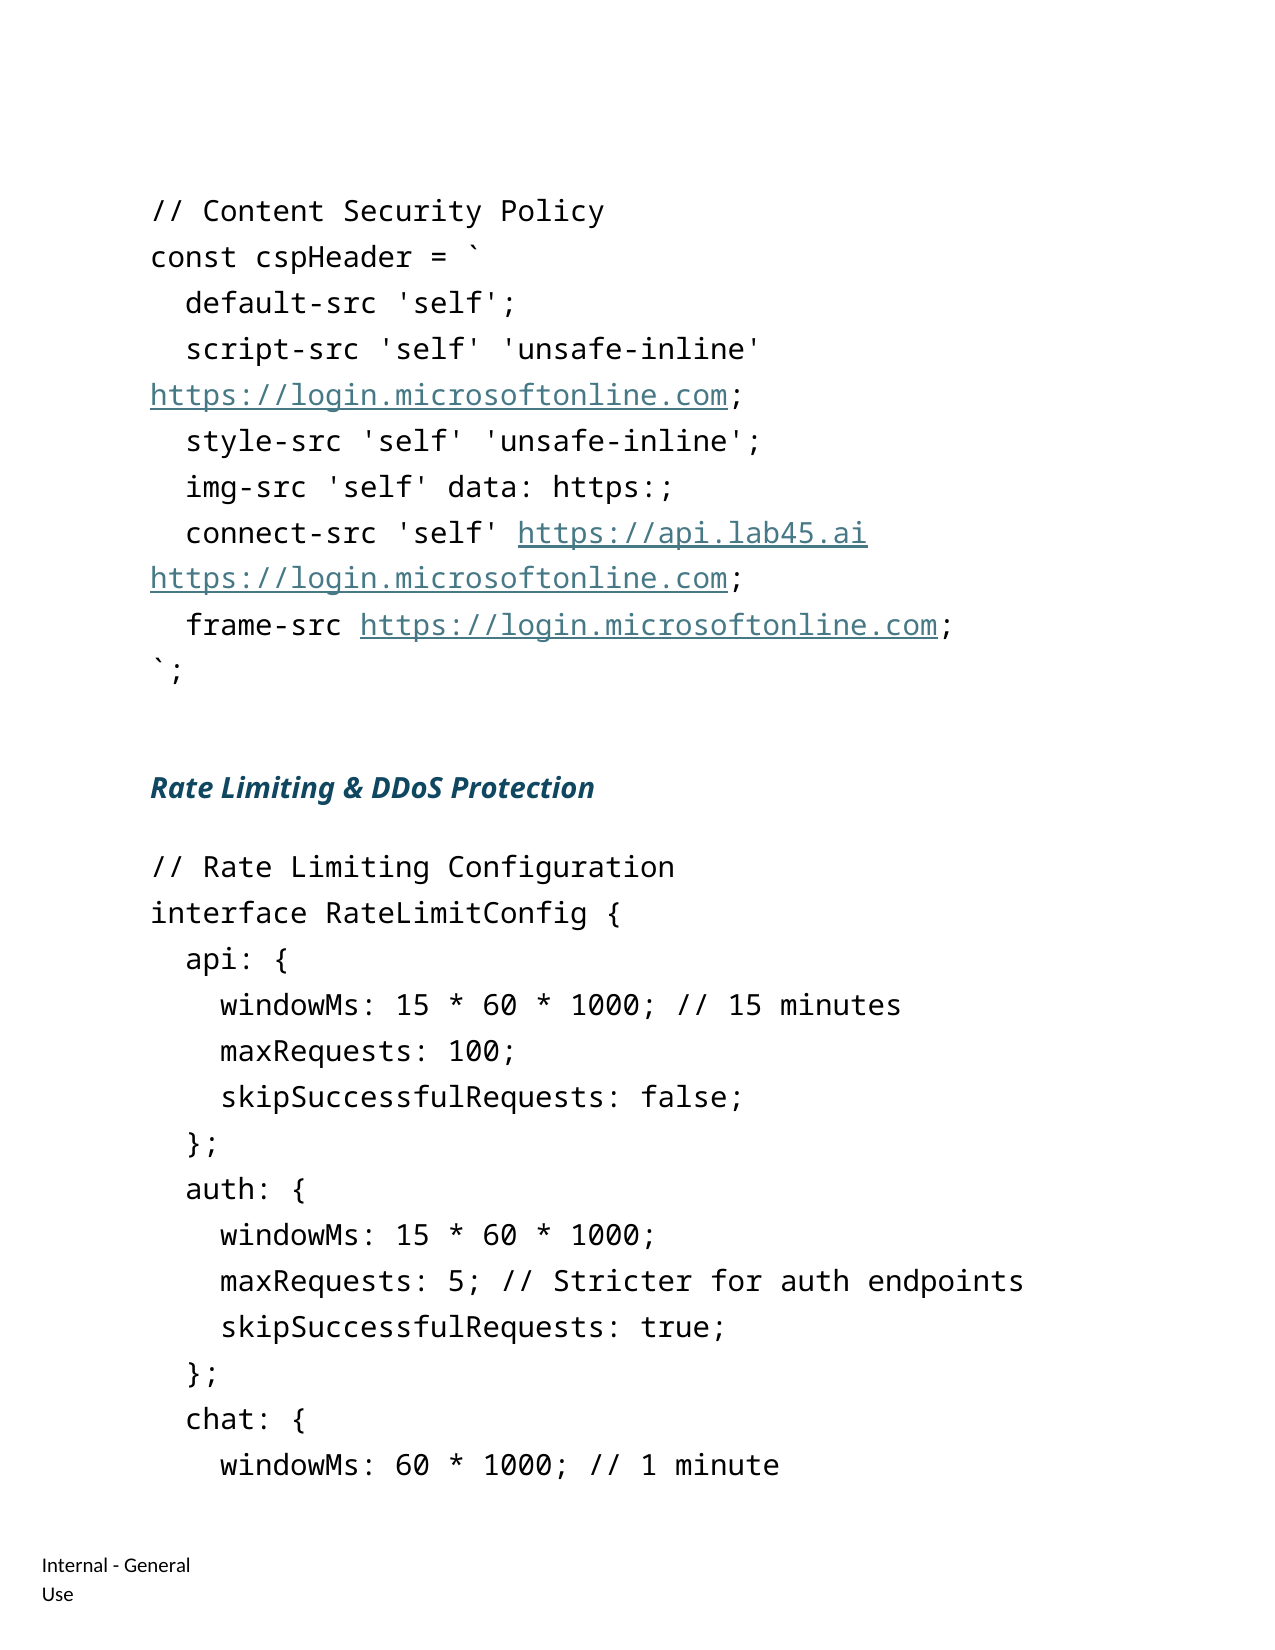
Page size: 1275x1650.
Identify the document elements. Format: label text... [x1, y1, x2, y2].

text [150, 847, 1125, 1483]
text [150, 150, 1125, 729]
subtitle Rate Limiting & DDoS Protection [150, 767, 1125, 807]
